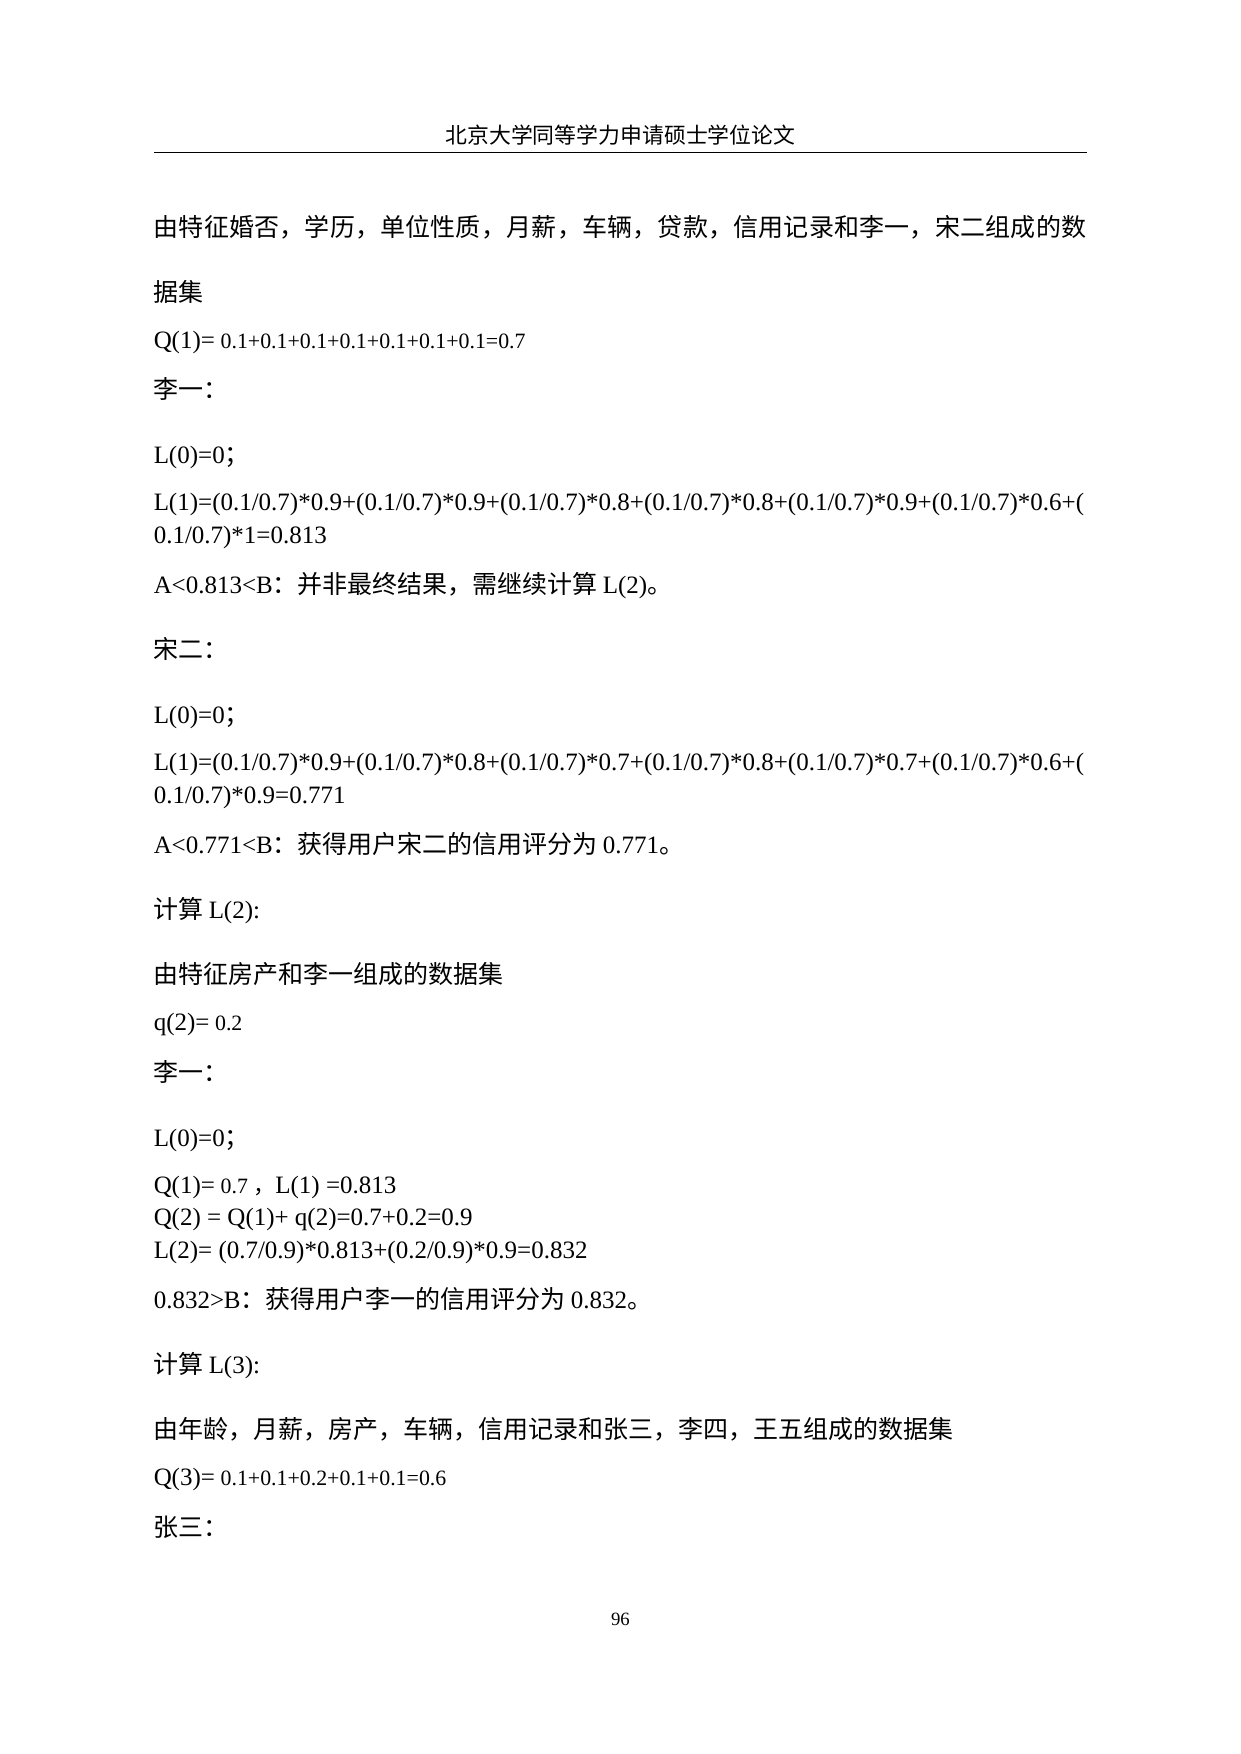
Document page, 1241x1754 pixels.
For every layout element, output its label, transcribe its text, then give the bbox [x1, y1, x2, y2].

text 李一： [153, 355, 1087, 420]
text L(1)=(0.1/0.7)*0.9+(0.1/0.7)*0.9+(0.1/0.7)*0.8+(0.1/0.7)*0.8+(0.1/0.7)*0.9+(0.1/0.7)*0.6+(0.1/0.7)*1=0.813 [153, 485, 1087, 550]
text 张三： [153, 1493, 1087, 1558]
text A<0.813<B：并非最终结果，需继续计算L(2)。 [153, 550, 1087, 615]
text 计算L(2): [153, 875, 1087, 940]
text q(2)= 0.2 [153, 1005, 1087, 1038]
text L(2)= (0.7/0.9)*0.813+(0.2/0.9)*0.9=0.832 [153, 1233, 1087, 1265]
text Q(3)= 0.1+0.1+0.2+0.1+0.1=0.6 [153, 1460, 1087, 1493]
text 由年龄，月薪，房产，车辆，信用记录和张三，李四，王五组成的数据集 [153, 1395, 1087, 1460]
text 0.832>B：获得用户李一的信用评分为0.832。 [153, 1265, 1087, 1330]
text 李一： [153, 1038, 1087, 1103]
text 由特征婚否，学历，单位性质，月薪，车辆，贷款，信用记录和李一，宋二组成的数据集 [153, 193, 1087, 323]
text L(0)=0； [153, 420, 1087, 485]
text A<0.771<B：获得用户宋二的信用评分为0.771。 [153, 810, 1087, 875]
text 由特征房产和李一组成的数据集 [153, 940, 1087, 1005]
text 宋二： [153, 615, 1087, 680]
text Q(2) = Q(1)+ q(2)=0.7+0.2=0.9 [153, 1200, 1087, 1233]
text L(1)=(0.1/0.7)*0.9+(0.1/0.7)*0.8+(0.1/0.7)*0.7+(0.1/0.7)*0.8+(0.1/0.7)*0.7+(0.1/0.7)*0.6+(0.1/0.7)*0.9=0.771 [153, 745, 1087, 810]
text Q(1)= 0.7 ，L(1) =0.813 [153, 1168, 1087, 1200]
text 计算L(3): [153, 1330, 1087, 1395]
text Q(1)= 0.1+0.1+0.1+0.1+0.1+0.1+0.1=0.7 [153, 323, 1087, 355]
text L(0)=0； [153, 680, 1087, 745]
text L(0)=0； [153, 1103, 1087, 1168]
